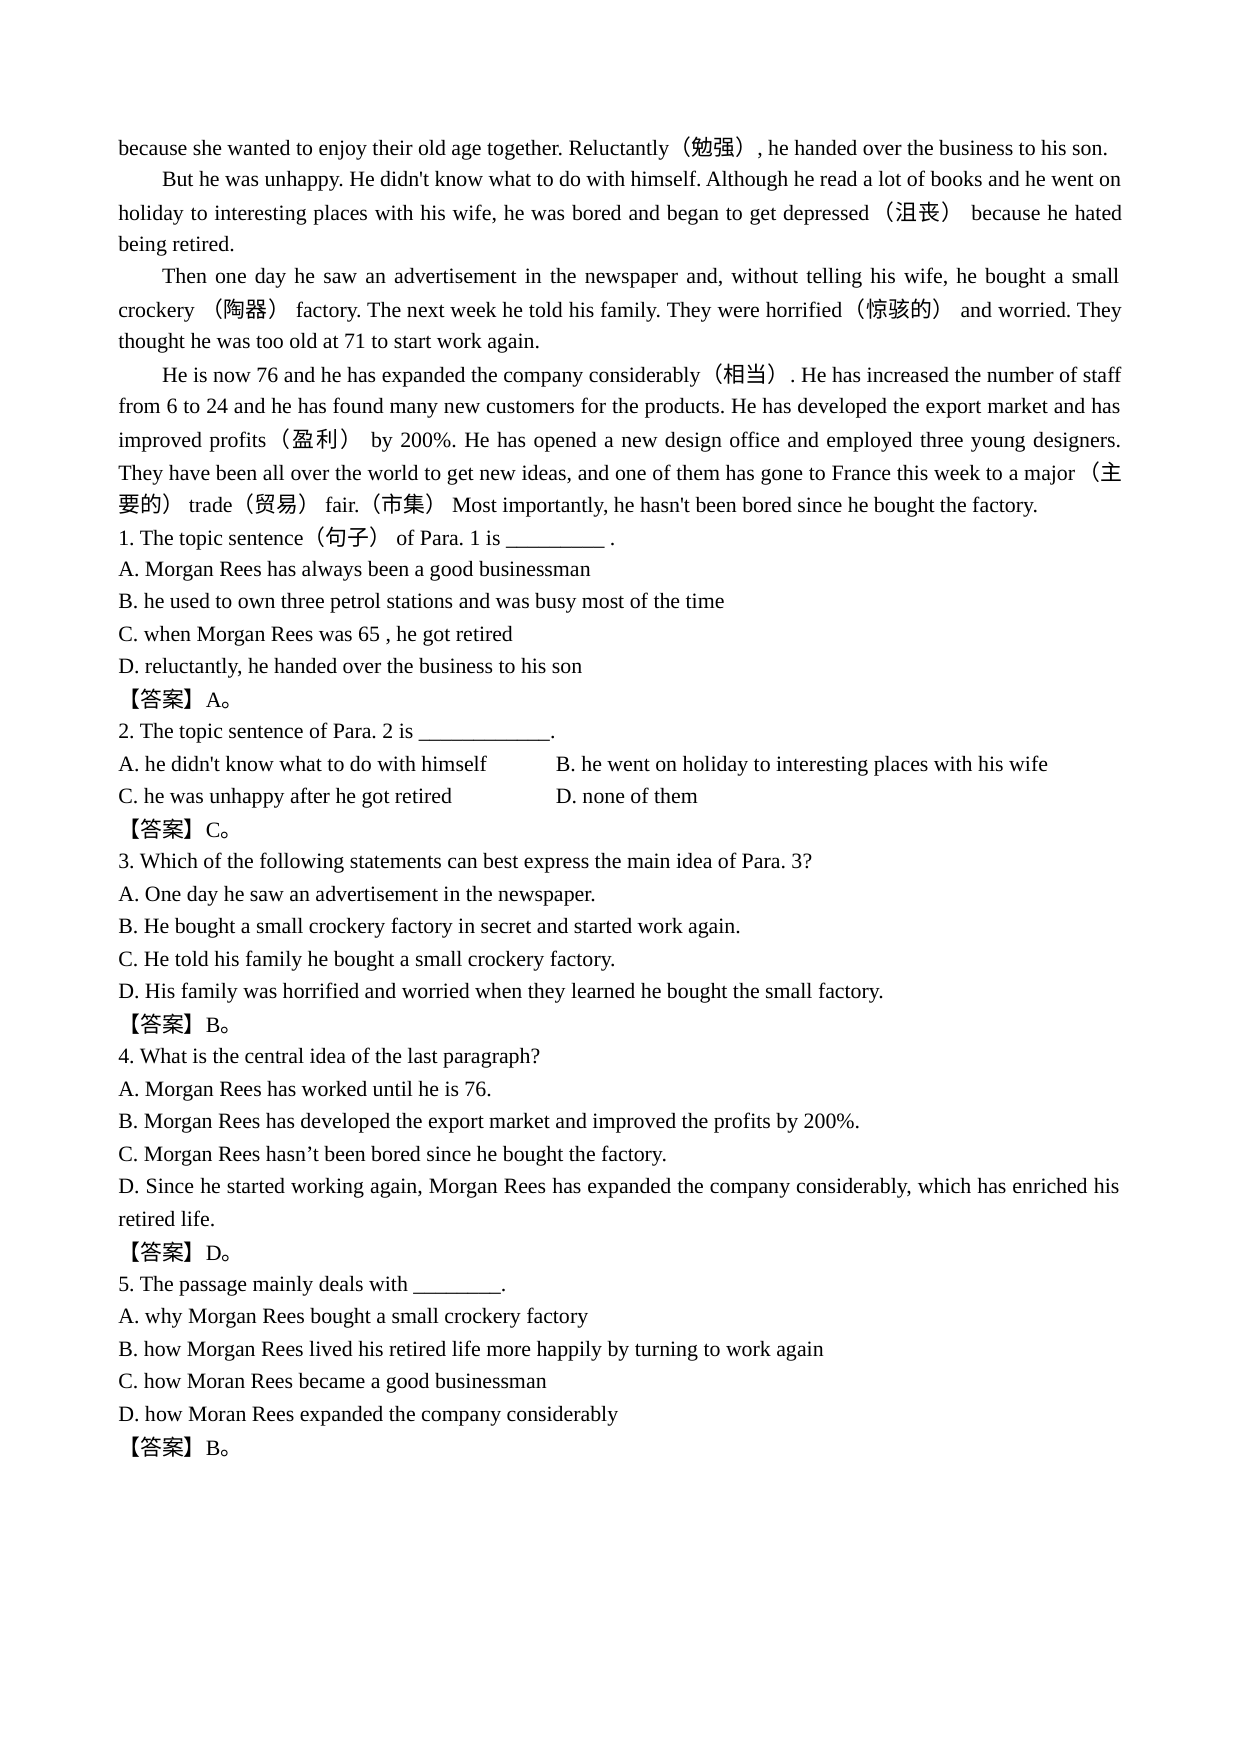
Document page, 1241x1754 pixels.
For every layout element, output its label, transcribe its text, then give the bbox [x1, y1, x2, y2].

text D. Since he started working again, Morgan Rees has expanded the company considerably, which has enriched his retired life. [118, 1169, 1122, 1234]
text 3. Which of the following statements can best express the main idea of Para. 3? [118, 844, 1122, 877]
text Then one day he saw an advertisement in the newspaper and, without telling his wife, he bought a small crockery （陶器） factory. The next week he told his family. They were horrified（惊骇的） and worried. They thought he was too old at 71 to start work again. [118, 259, 1122, 357]
text A. he didn't know what to do with himself B. he went on holiday to interesting places with his wife [118, 747, 1122, 779]
text A. One day he saw an advertisement in the newspaper. [118, 877, 1122, 909]
text B. he used to own three petrol stations and was busy most of the time [118, 584, 1122, 617]
text 【答案】C。 [118, 812, 1122, 844]
text C. he was unhappy after he got retired D. none of them [118, 779, 1122, 812]
text D. how Moran Rees expanded the company considerably [118, 1397, 1122, 1429]
text 【答案】A。 [118, 682, 1122, 714]
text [118, 129, 1122, 162]
text C. He told his family he bought a small crockery factory. [118, 942, 1122, 974]
text 【答案】D。 [118, 1234, 1122, 1267]
text 2. The topic sentence of Para. 2 is ____________. [118, 714, 1122, 747]
text D. His family was horrified and worried when they learned he bought the small factory. [118, 974, 1122, 1007]
text 1. The topic sentence（句子） of Para. 1 is _________ . [118, 519, 1122, 552]
text B. He bought a small crockery factory in secret and started work again. [118, 909, 1122, 942]
text B. Morgan Rees has developed the export market and improved the profits by 200%. [118, 1104, 1122, 1137]
text But he was unhappy. He didn't know what to do with himself. Although he read a lot of books and he went on holiday to interesting places with his wife, he was bored and began to get depressed（沮丧） because he hated being retired. [118, 162, 1122, 259]
text 【答案】B。 [118, 1007, 1122, 1039]
text He is now 76 and he has expanded the company considerably（相当）. He has increased the number of staff from 6 to 24 and he has found many new customers for the products. He has developed the export market and has improved profits（盈利） by 200%. He has opened a new design office and employed three young designers. They have been all over the world to get new ideas, and one of them has gone to France this week to a major（主要的） trade（贸易） fair.（市集） Most importantly, he hasn't been bored since he bought the factory. [118, 357, 1122, 519]
text A. Morgan Rees has always been a good businessman [118, 552, 1122, 584]
text B. how Morgan Rees lived his retired life more happily by turning to work again [118, 1332, 1122, 1364]
text 【答案】B。 [118, 1429, 1122, 1462]
text C. when Morgan Rees was 65 , he got retired [118, 617, 1122, 649]
text C. how Moran Rees became a good businessman [118, 1364, 1122, 1397]
text C. Morgan Rees hasn’t been bored since he bought the factory. [118, 1137, 1122, 1169]
text D. reluctantly, he handed over the business to his son [118, 649, 1122, 682]
text 5. The passage mainly deals with ________. [118, 1267, 1122, 1299]
text 4. What is the central idea of the last paragraph? [118, 1039, 1122, 1072]
text A. why Morgan Rees bought a small crockery factory [118, 1299, 1122, 1332]
text A. Morgan Rees has worked until he is 76. [118, 1072, 1122, 1104]
